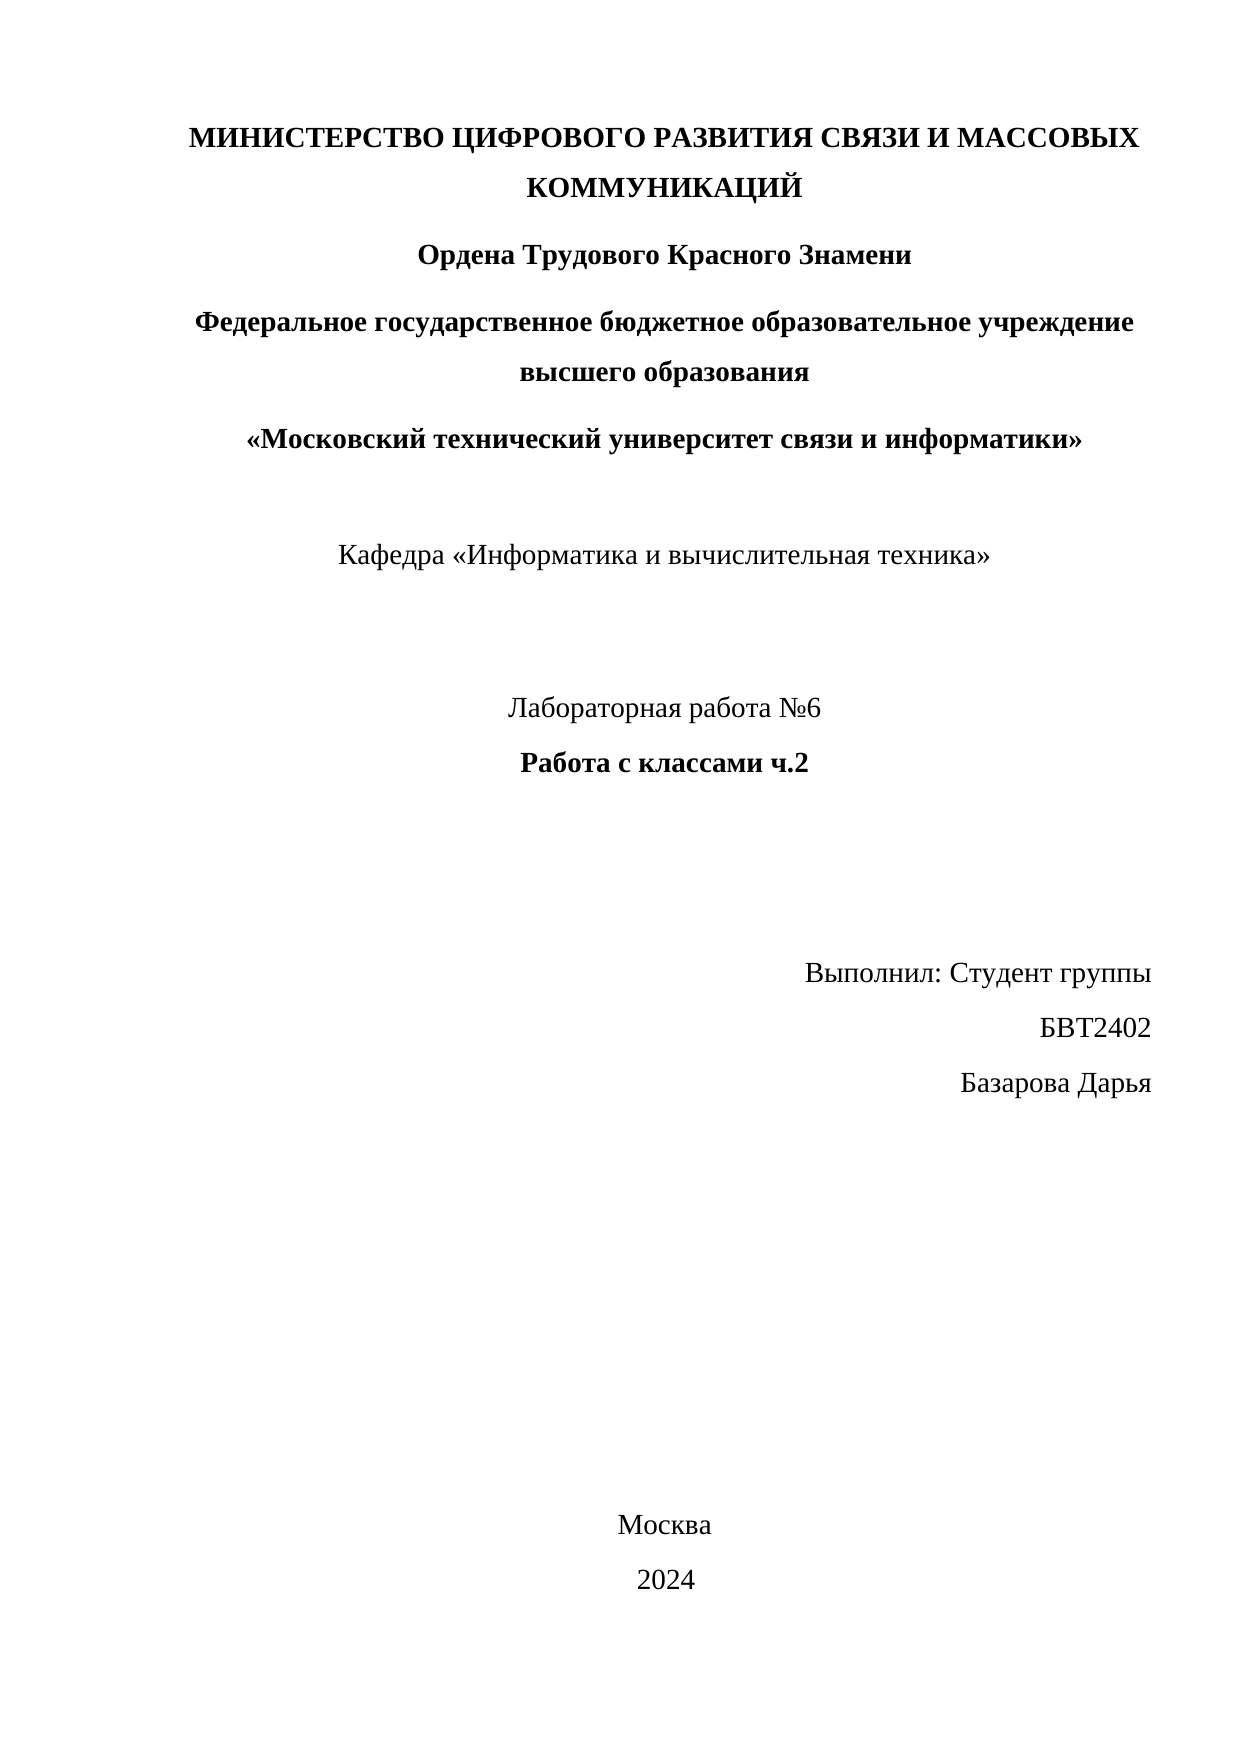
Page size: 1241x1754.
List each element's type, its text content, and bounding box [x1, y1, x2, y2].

text Выполнил: Студент группы [251, 955, 1152, 989]
text 2024 [177, 1562, 1152, 1596]
text Ордена Трудового Красного Знамени [177, 237, 1152, 271]
text Лабораторная работа №6 [177, 690, 1152, 724]
text Базарова Дарья [251, 1066, 1152, 1099]
text «Московский технический университет связи и информатики» [177, 422, 1152, 455]
text Федеральное государственное бюджетное образовательное учреждение высшего образования [177, 304, 1152, 388]
text Работа с классами ч.2 [177, 746, 1152, 779]
text Кафедра «Информатика и вычислительная техника» [177, 537, 1152, 571]
text БВТ2402 [251, 1010, 1152, 1044]
text Москва [177, 1507, 1152, 1541]
text МИНИСТЕРСТВО ЦИФРОВОГО РАЗВИТИЯ СВЯЗИ И МАССОВЫХ КОММУНИКАЦИЙ [177, 120, 1152, 204]
